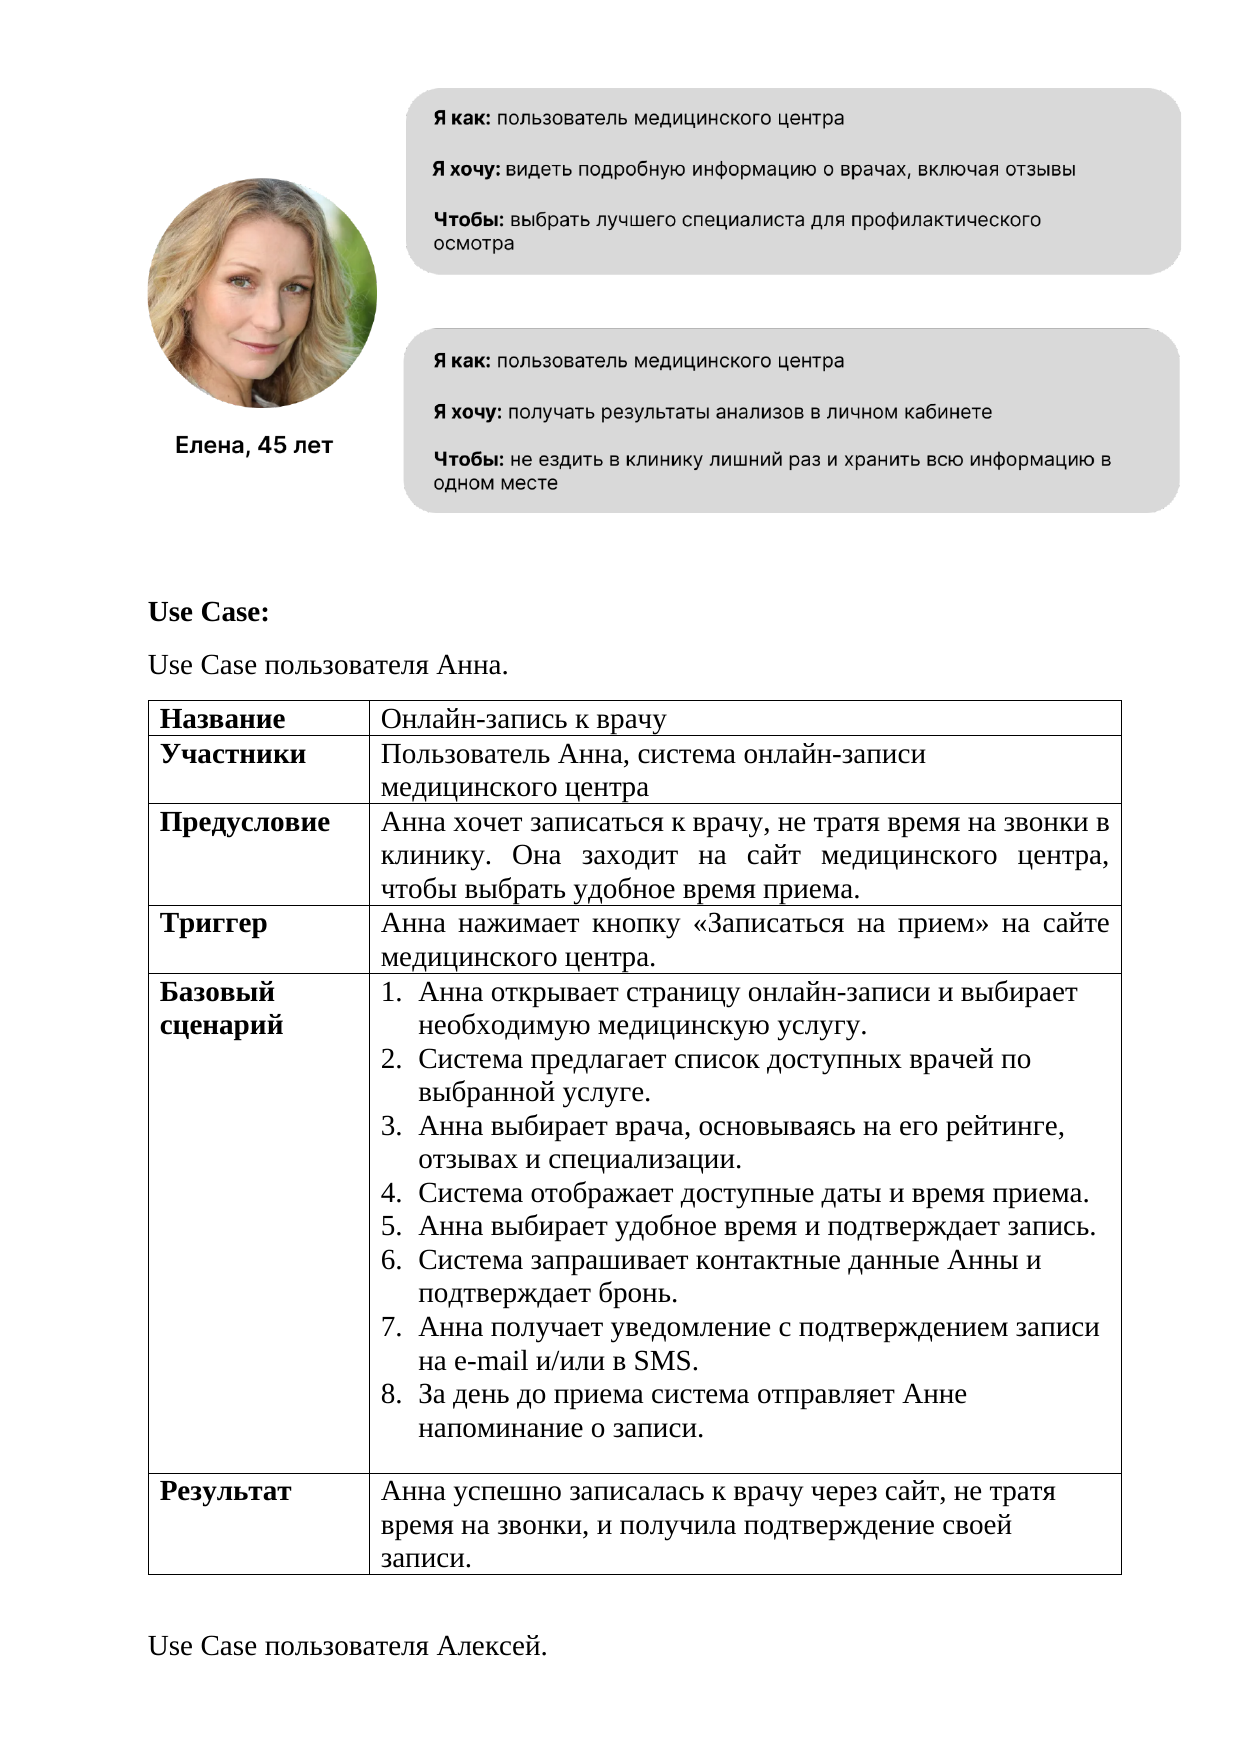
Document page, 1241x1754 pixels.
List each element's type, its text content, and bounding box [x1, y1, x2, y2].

text Use Case: [148, 594, 1181, 628]
table_cell Результат [149, 1474, 369, 1574]
table_cell Триггер [149, 906, 369, 973]
picture [147, 88, 1182, 513]
table_cell Анна хочет записаться к врачу, не тратя время на звонки в клинику. Она заходит на сайт медицинского центра, чтобы выбрать удобное время приема. [370, 804, 1121, 904]
table_header Название [149, 701, 369, 735]
text Use Case пользователя Анна. [148, 647, 1181, 681]
table_cell Пользователь Анна, система онлайн-записи медицинского центра [370, 736, 1121, 803]
table_cell Участники [149, 736, 369, 803]
table_header Онлайн-запись к врачу [370, 701, 1121, 735]
table_cell Анна нажимает кнопку «Записаться на прием» на сайте медицинского центра. [370, 906, 1121, 973]
table_cell Базовый сценарий [149, 974, 369, 1472]
table_cell Анна открывает страницу онлайн-записи и выбирает необходимую медицинскую услугу. Система предлагает список доступных врачей по выбранной услуге. Анна выбирает врача, основываясь на его рейтинге, отзывах и специализации. Система отображает доступные даты и время приема. Анна выбирает удобное время и подтверждает запись. Система запрашивает контактные данные Анны и подтверждает бронь. Анна получает уведомление с подтверждением записи на e-mail и/или в SMS. За день до приема система отправляет Анне напоминание о записи. [370, 974, 1121, 1472]
table_cell Анна успешно записалась к врачу через сайт, не тратя время на звонки, и получила подтверждение своей записи. [370, 1474, 1121, 1574]
text Use Case пользователя Алексей. [148, 1628, 1181, 1662]
table_cell Предусловие [149, 804, 369, 904]
